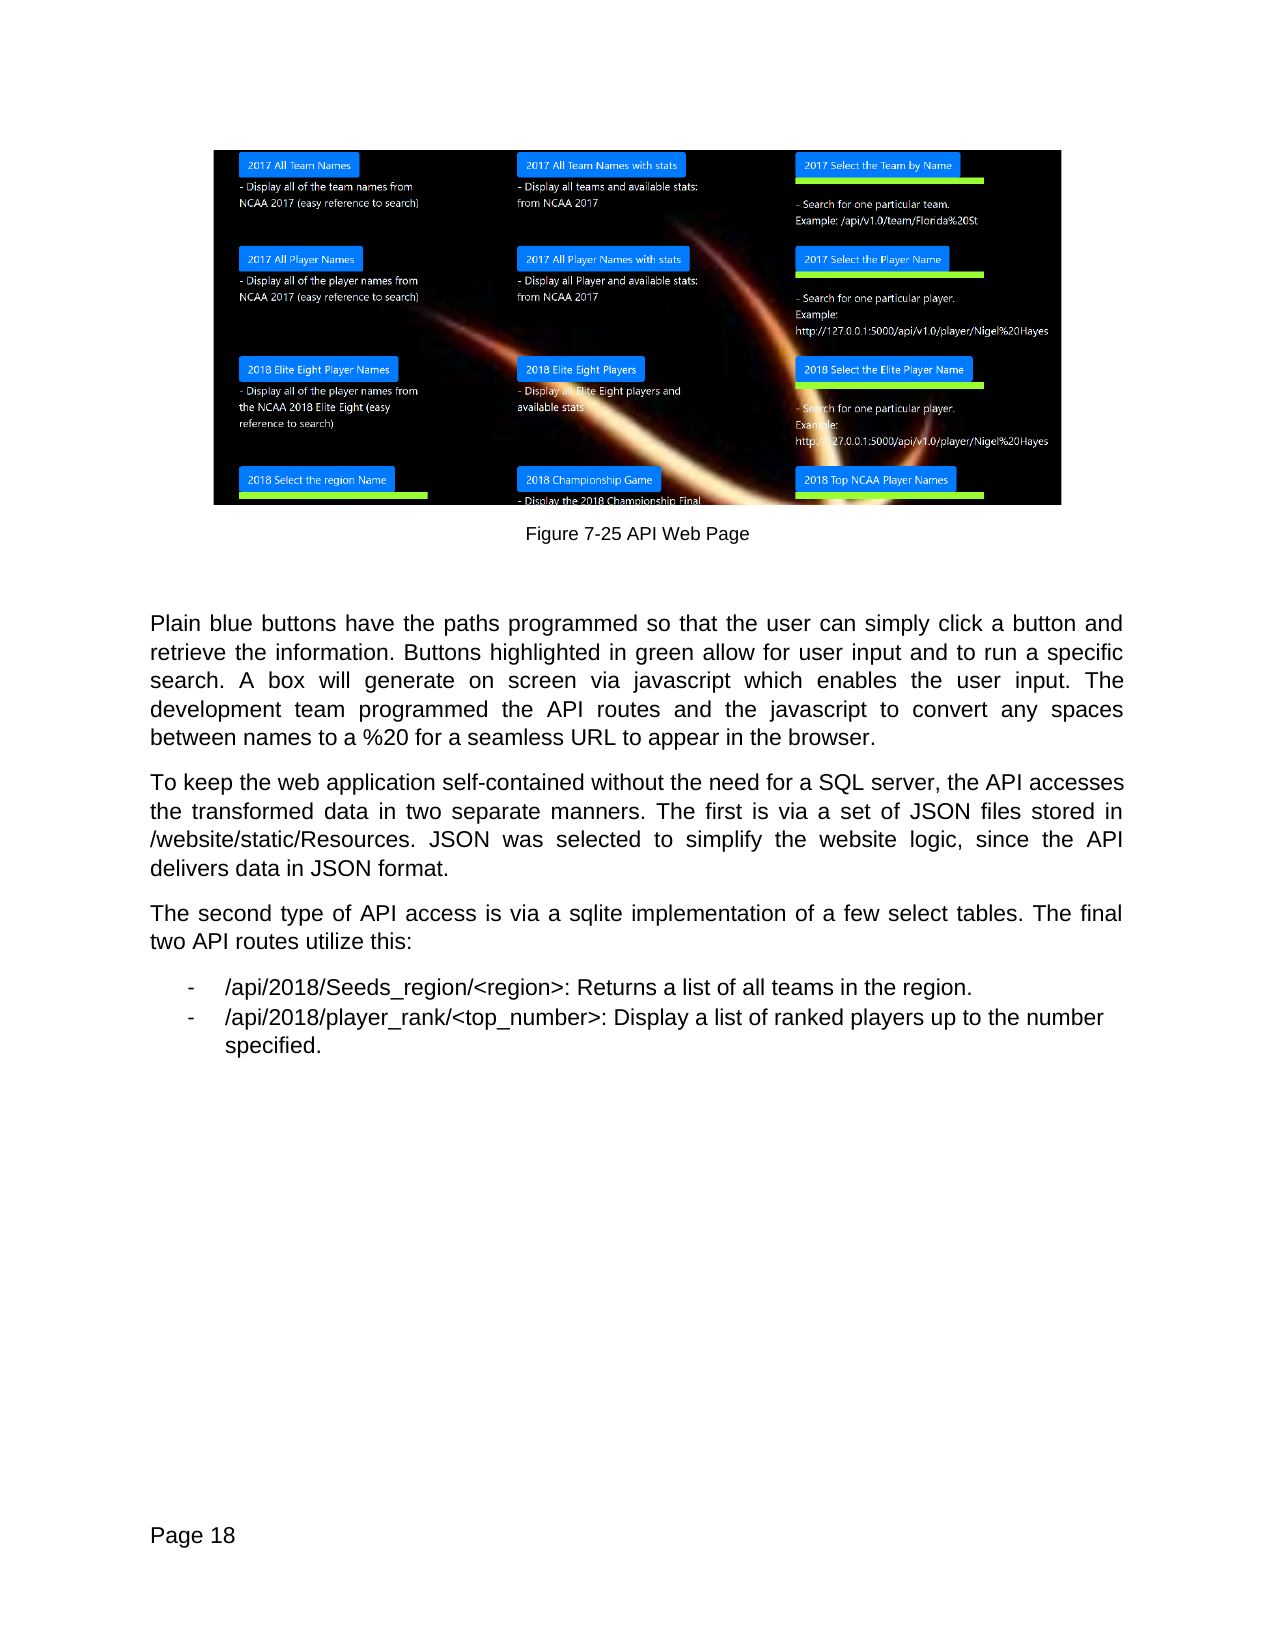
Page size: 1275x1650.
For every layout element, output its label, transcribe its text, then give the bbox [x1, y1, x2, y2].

list /api/2018/Seeds_region/<region>: Returns a list of all teams in the region. [187, 973, 1125, 1001]
text The second type of API access is via a sqlite implementation of a few select tables. The final two API routes utilize this: [150, 900, 1125, 954]
text Plain blue buttons have the paths programmed so that the user can simply click a button and retrieve the information. Buttons highlighted in green allow for user input and to run a specific search. A box will generate on screen via javascript which enables the user input. The development team programmed the API routes and the javascript to convert any spaces between names to a %20 for a seamless URL to appear in the browser. [150, 610, 1125, 751]
text To keep the web application self-contained without the need for a SQL server, the API accesses the transformed data in two separate manners. The first is via a set of JSON files stored in /website/static/Resources. JSON was selected to simplify the website logic, since the API delivers data in JSON format. [150, 769, 1125, 881]
picture [213, 150, 1062, 505]
list /api/2018/player_rank/<top_number>: Display a list of ranked players up to the number specified. [187, 1003, 1125, 1059]
